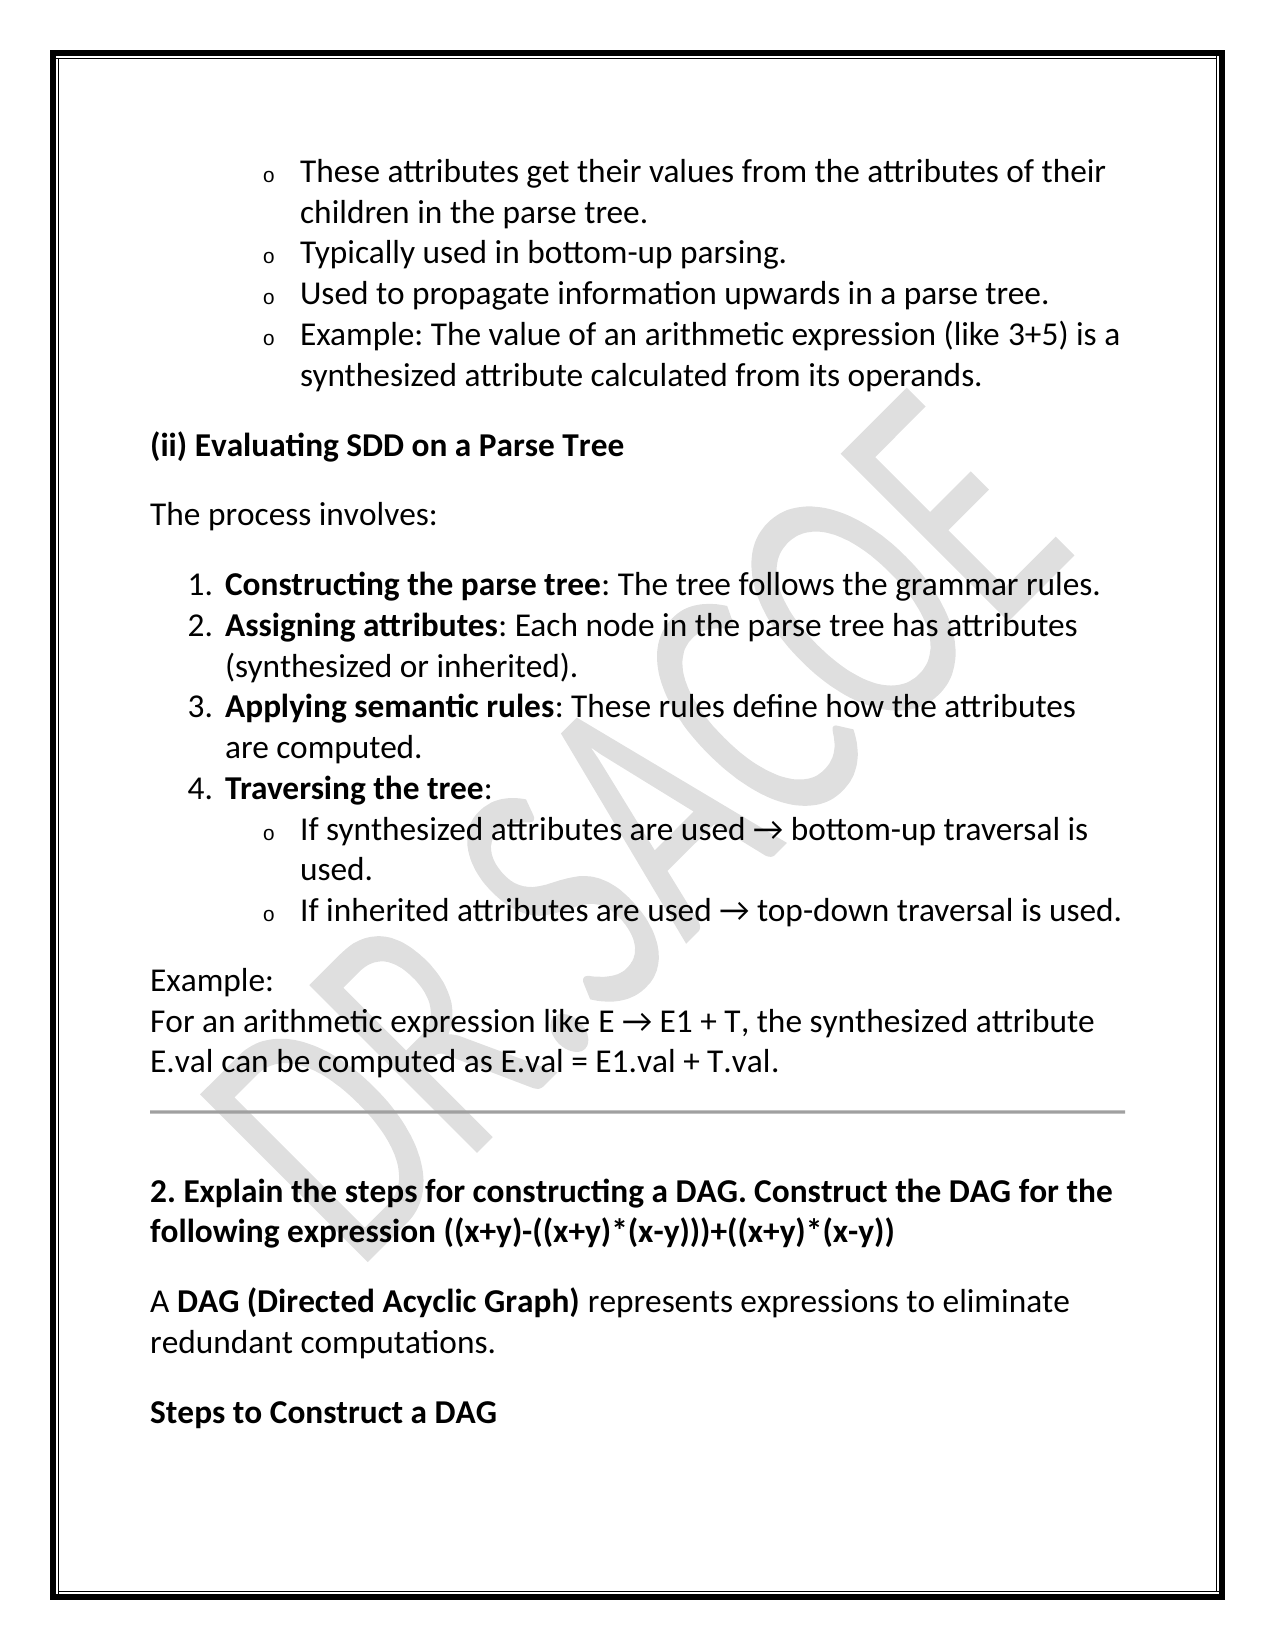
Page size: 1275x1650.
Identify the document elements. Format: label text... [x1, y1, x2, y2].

subtitle (ii) Evaluating SDD on a Parse Tree [150, 423, 1125, 464]
text A DAG (Directed Acyclic Graph) represents expressions to eliminate redundant computations. [150, 1280, 1125, 1362]
subtitle 2. Explain the steps for constructing a DAG. Construct the DAG for the following expression ((x+y)-((x+y)*(x-y)))+((x+y)*(x-y)) [150, 1170, 1125, 1251]
subtitle Steps to Construct a DAG [150, 1391, 1125, 1432]
list Assigning attributes: Each node in the parse tree has attributes (synthesized or inherited). [187, 604, 1125, 686]
list Traversing the tree: [187, 767, 1125, 808]
list Applying semantic rules: These rules define how the attributes are computed. [187, 686, 1125, 767]
list If synthesized attributes are used → bottom-up traversal is used. [262, 808, 1125, 889]
text Example: For an arithmetic expression like E → E1 + T, the synthesized attribute E.val can be computed as E.val = E1.val + T.val. [150, 959, 1125, 1081]
list If inherited attributes are used → top-down traversal is used. [262, 889, 1125, 930]
list Example: The value of an arithmetic expression (like 3+5) is a synthesized attribute calculated from its operands. [262, 313, 1125, 394]
list Constructing the parse tree: The tree follows the grammar rules. [187, 563, 1125, 604]
list Typically used in bottom-up parsing. [262, 231, 1125, 272]
list Used to propagate information upwards in a parse tree. [262, 272, 1125, 313]
text The process involves: [150, 493, 1125, 534]
list These attributes get their values from the attributes of their children in the parse tree. [262, 150, 1125, 231]
